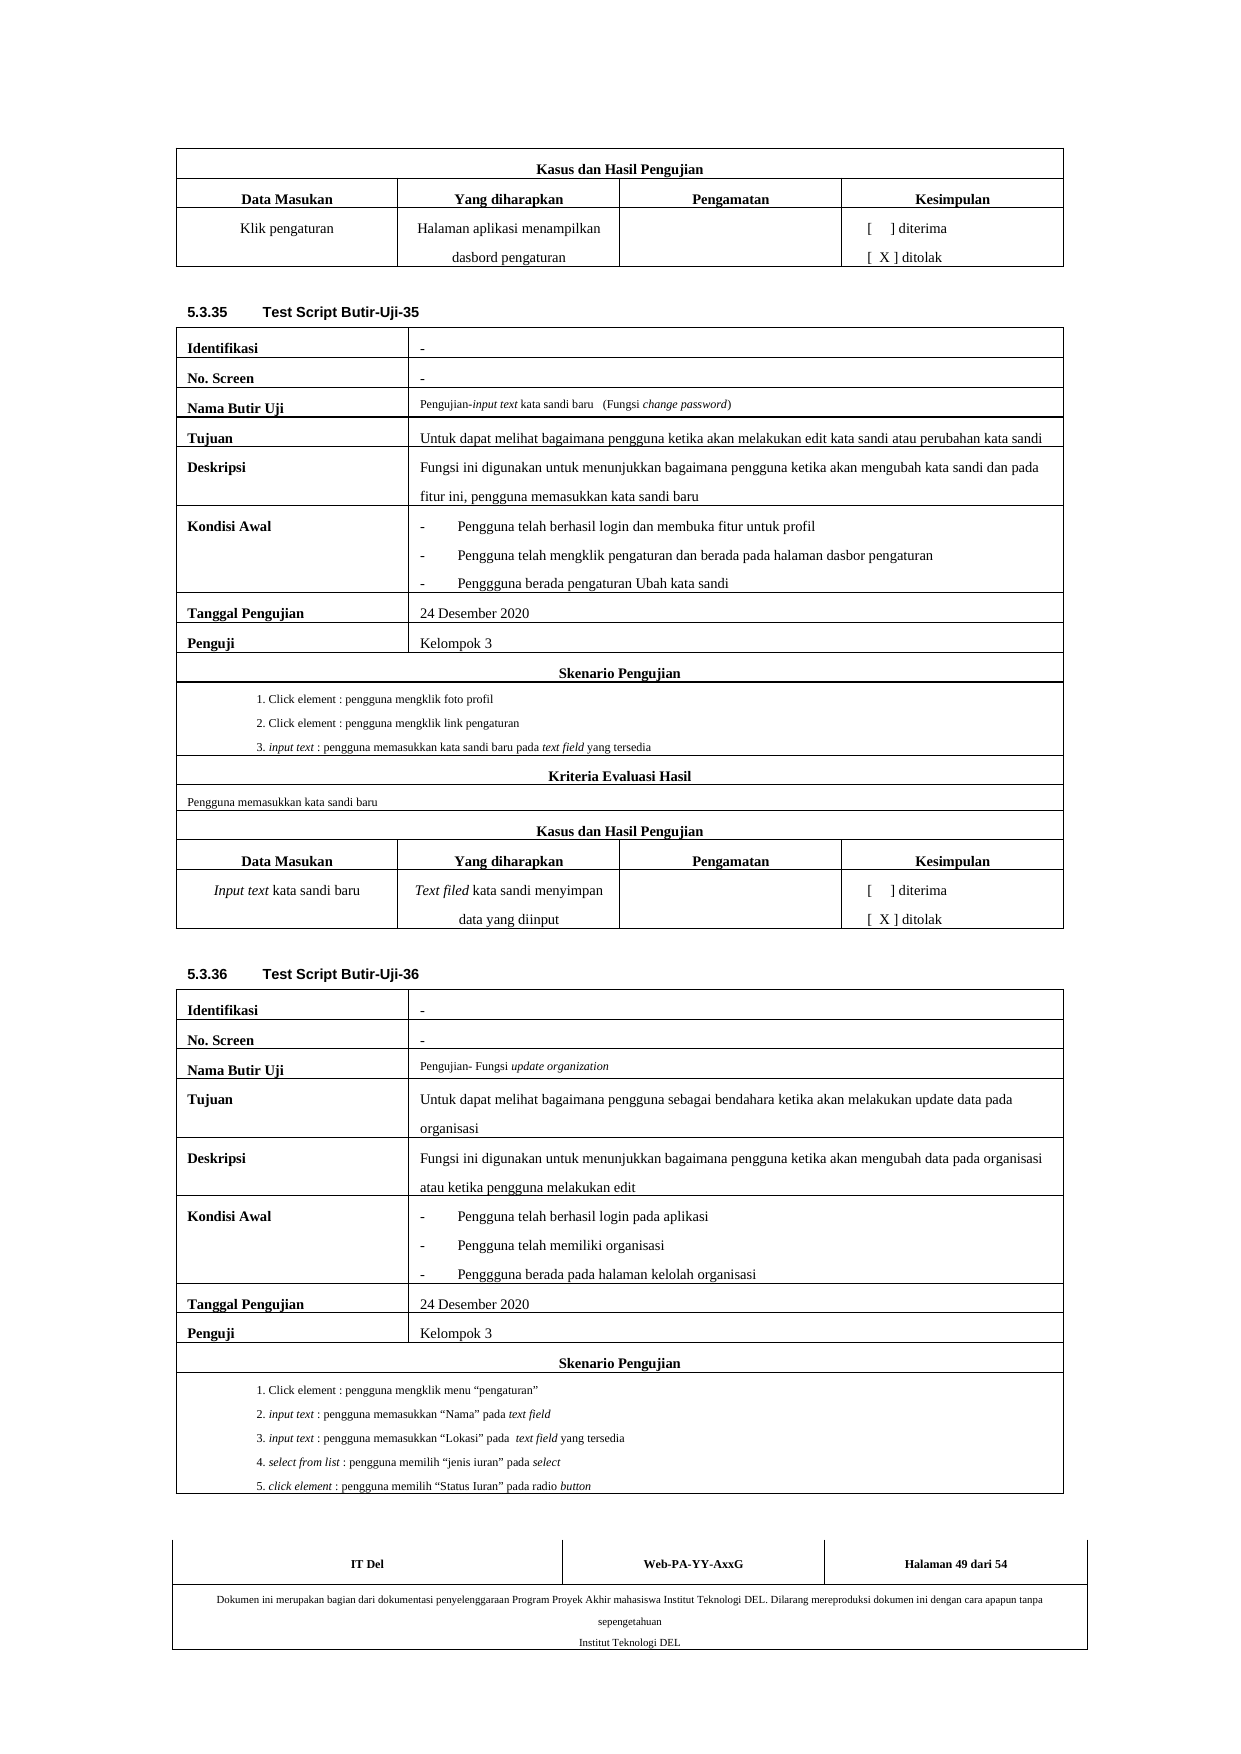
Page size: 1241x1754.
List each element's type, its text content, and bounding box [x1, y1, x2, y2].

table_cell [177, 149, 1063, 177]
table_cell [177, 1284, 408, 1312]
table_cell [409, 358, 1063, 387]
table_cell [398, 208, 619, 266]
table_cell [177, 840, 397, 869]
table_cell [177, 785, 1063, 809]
subtitle Test Script Butir-Uji-35 [187, 292, 1092, 321]
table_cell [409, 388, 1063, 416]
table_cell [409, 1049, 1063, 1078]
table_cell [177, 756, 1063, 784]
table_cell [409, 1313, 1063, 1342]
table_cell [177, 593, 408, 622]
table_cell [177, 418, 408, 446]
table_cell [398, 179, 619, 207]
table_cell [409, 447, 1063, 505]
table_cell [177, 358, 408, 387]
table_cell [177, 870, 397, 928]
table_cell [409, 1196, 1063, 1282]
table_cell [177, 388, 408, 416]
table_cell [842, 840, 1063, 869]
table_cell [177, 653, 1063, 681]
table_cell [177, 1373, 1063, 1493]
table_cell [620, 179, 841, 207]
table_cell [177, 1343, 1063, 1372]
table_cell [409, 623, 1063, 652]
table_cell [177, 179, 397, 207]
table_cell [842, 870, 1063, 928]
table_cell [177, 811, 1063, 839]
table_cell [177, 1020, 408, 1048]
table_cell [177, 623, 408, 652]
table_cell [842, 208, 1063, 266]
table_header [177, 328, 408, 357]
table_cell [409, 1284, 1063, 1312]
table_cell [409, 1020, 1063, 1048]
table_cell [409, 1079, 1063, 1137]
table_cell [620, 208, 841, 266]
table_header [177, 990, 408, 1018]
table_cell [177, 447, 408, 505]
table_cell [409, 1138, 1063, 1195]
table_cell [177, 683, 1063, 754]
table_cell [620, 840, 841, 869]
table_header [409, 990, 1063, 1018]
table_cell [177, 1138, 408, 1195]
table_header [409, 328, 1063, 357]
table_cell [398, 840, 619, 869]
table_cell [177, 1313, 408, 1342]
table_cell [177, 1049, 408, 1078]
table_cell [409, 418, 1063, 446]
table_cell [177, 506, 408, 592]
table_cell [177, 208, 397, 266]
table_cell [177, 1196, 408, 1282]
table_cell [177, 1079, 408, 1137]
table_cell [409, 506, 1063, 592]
subtitle Test Script Butir-Uji-36 [187, 954, 1092, 982]
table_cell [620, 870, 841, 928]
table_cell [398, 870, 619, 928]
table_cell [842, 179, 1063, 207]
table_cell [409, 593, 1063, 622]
